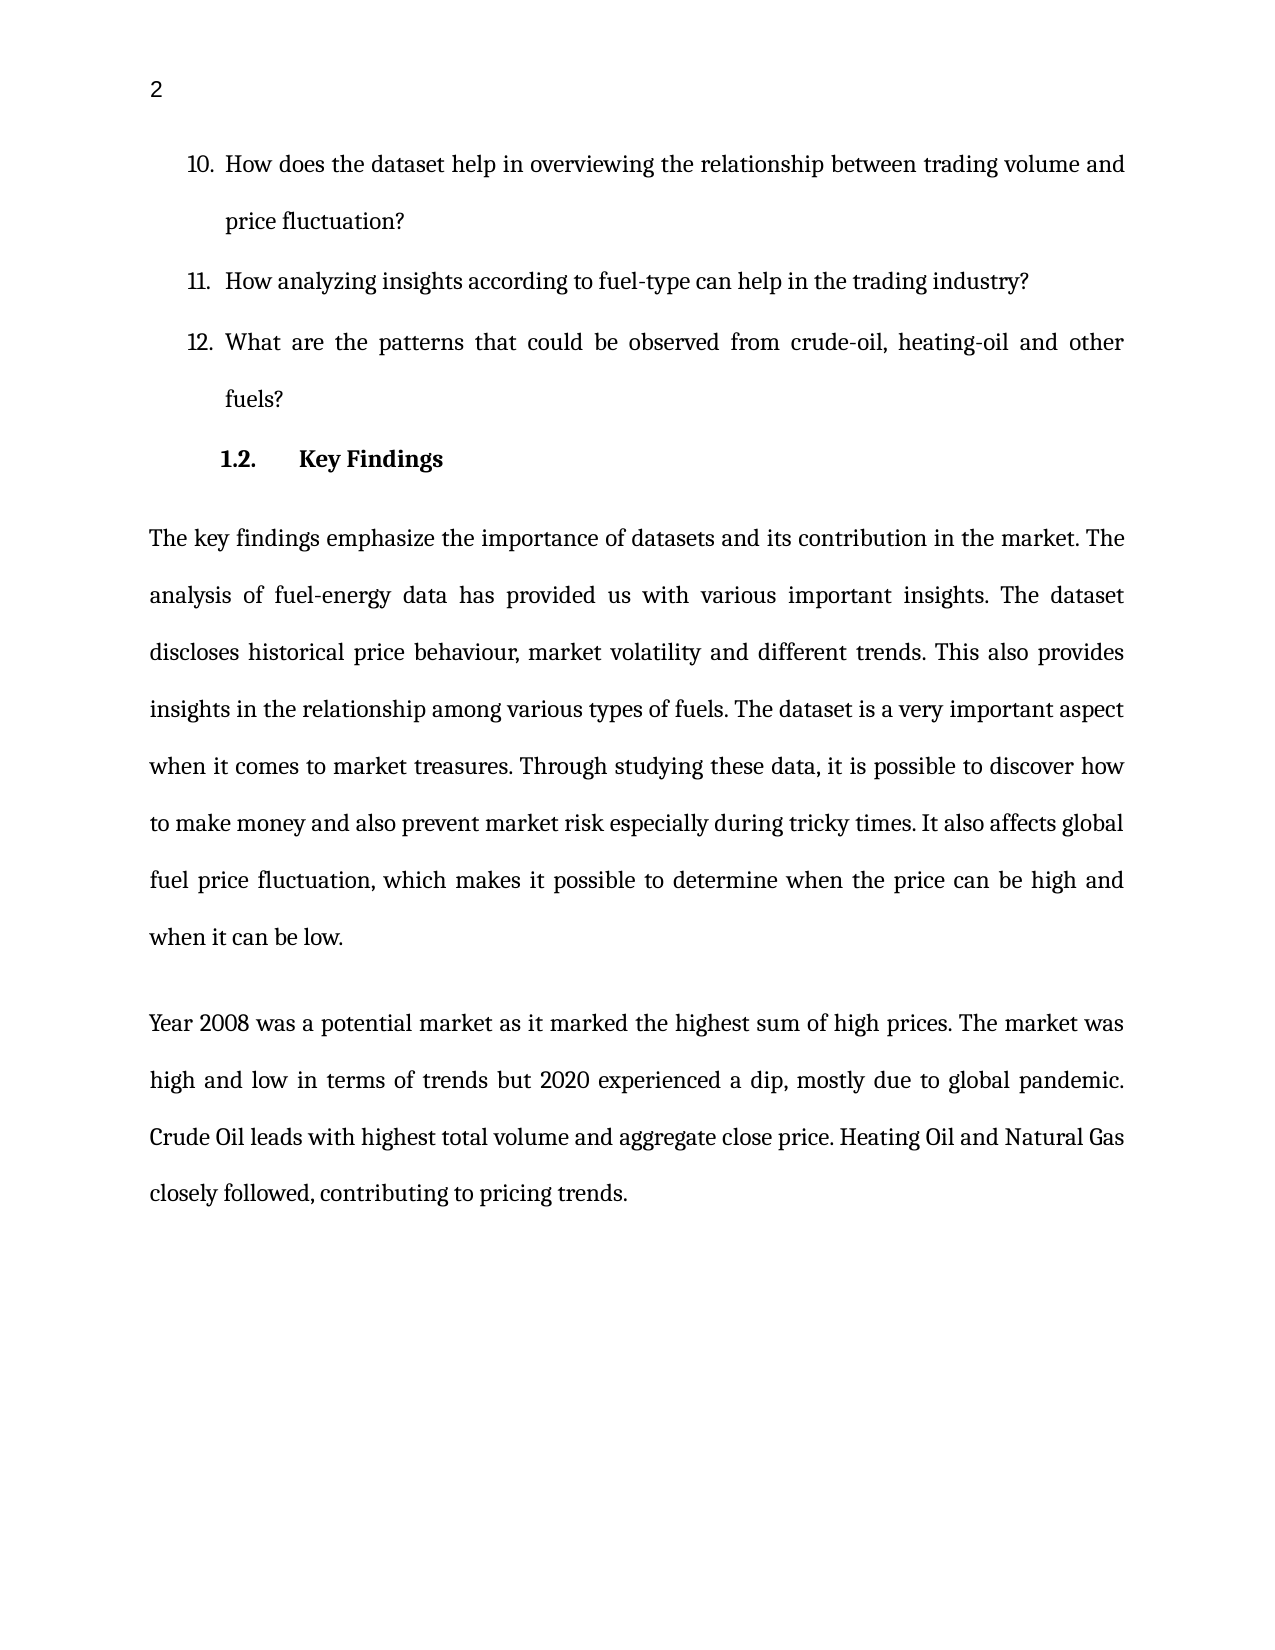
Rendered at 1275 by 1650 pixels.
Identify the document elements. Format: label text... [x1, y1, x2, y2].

subtitle 1.2. Key Findings [150, 445, 1125, 474]
list How analyzing insights according to fuel-type can help in the trading industry? [187, 267, 1126, 296]
text Year 2008 was a potential market as it marked the highest sum of high prices. The market was high and low in terms of trends but 2020 experienced a dip, mostly due to global pandemic. Crude Oil leads with highest total volume and aggregate close price. Heating Oil and Natural Gas closely followed, contributing to pricing trends. [148, 1009, 1126, 1208]
text The key findings emphasize the importance of datasets and its contribution in the market. The analysis of fuel-energy data has provided us with various important insights. The dataset discloses historical price behaviour, market volatility and different trends. This also provides insights in the relationship among various types of fuels. The dataset is a very important aspect when it comes to market treasures. Through studying these data, it is possible to discover how to make money and also prevent market risk especially during tricky times. It also affects global fuel price fluctuation, which makes it possible to determine when the price can be high and when it can be low. [148, 524, 1126, 951]
list What are the patterns that could be observed from crude-oil, heating-oil and other fuels? [187, 328, 1126, 414]
list How does the dataset help in overviewing the relationship between trading volume and price fluctuation? [187, 150, 1126, 236]
